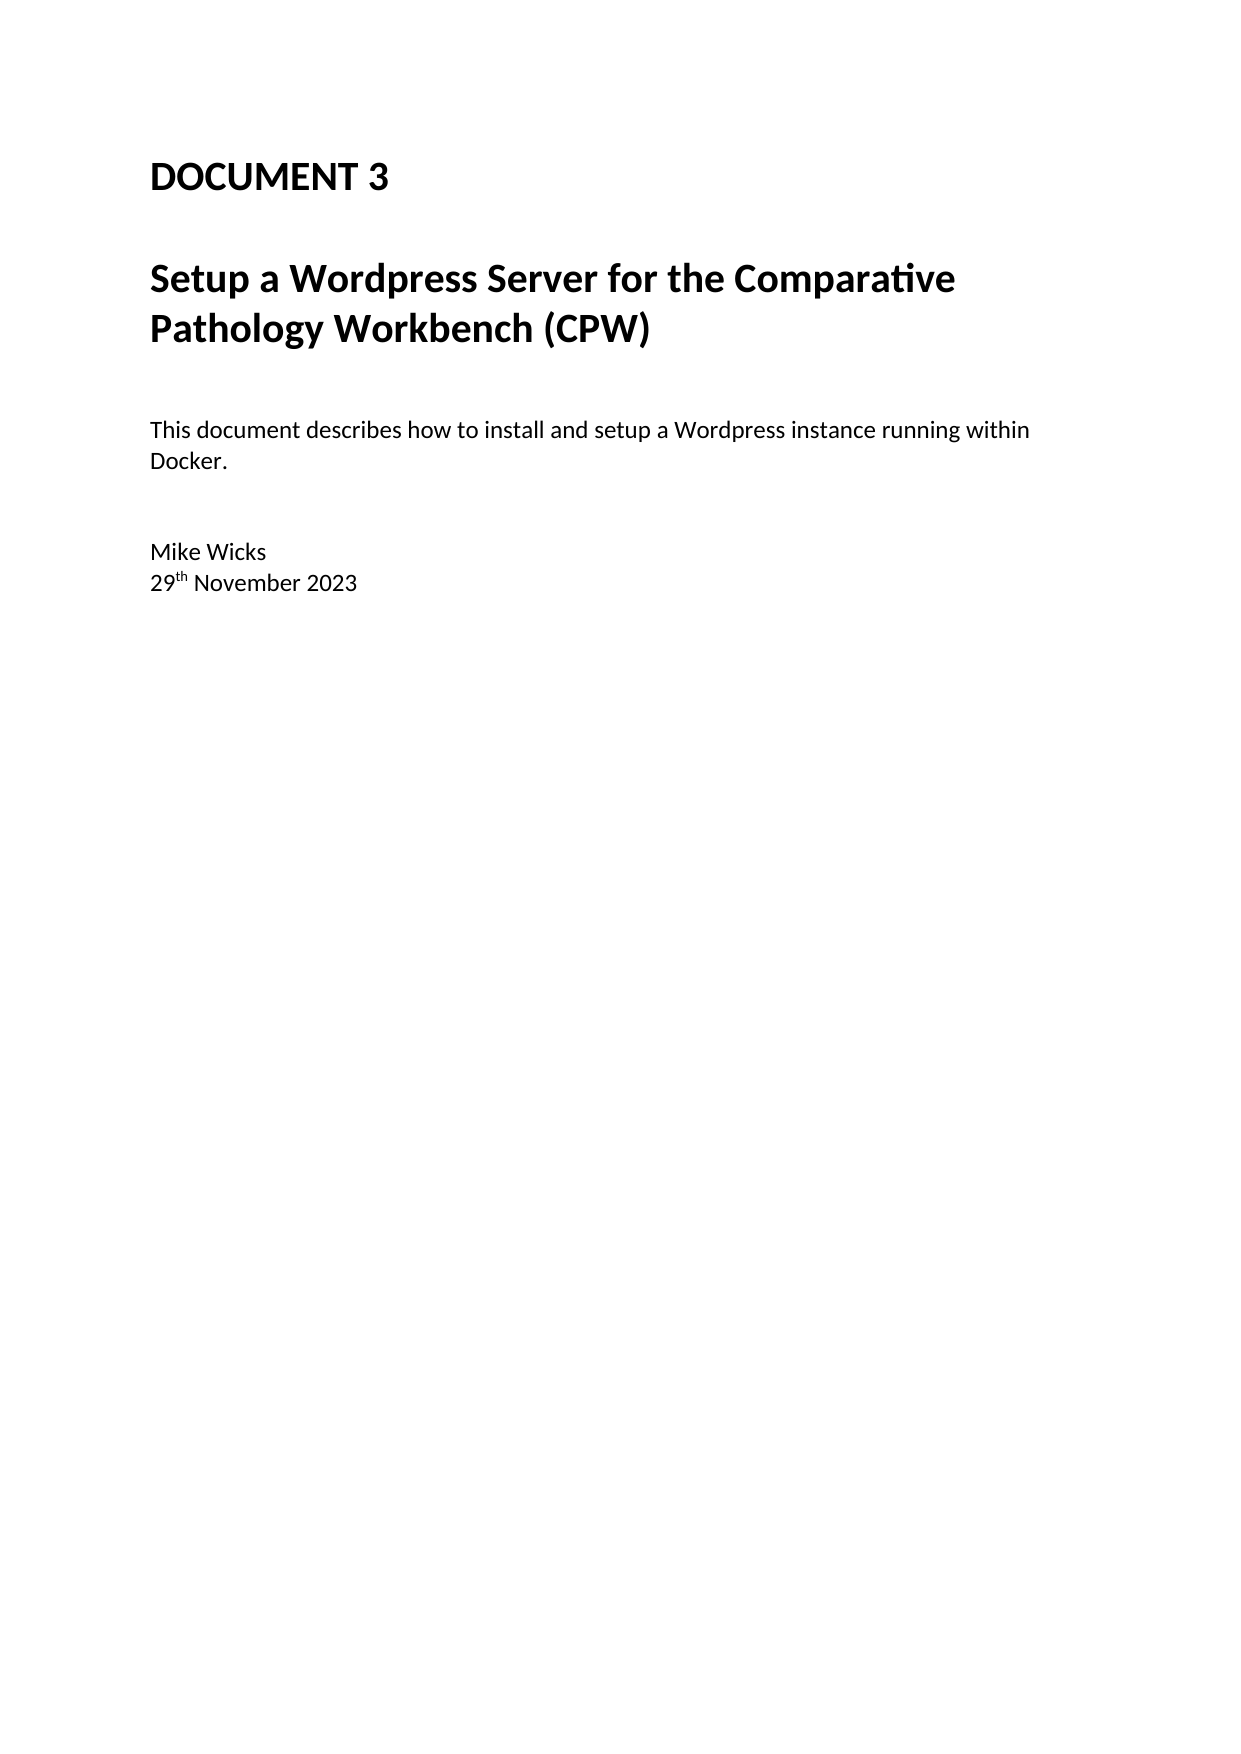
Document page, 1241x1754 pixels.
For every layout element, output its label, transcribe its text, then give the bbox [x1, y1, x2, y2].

text Mike Wicks [150, 536, 1090, 567]
text This document describes how to install and setup a Wordpress instance running within Docker. [150, 414, 1090, 475]
text 29th November 2023 [150, 567, 1090, 597]
text DOCUMENT 3 [150, 150, 1090, 201]
text Setup a Wordpress Server for the Comparative Pathology Workbench (CPW) [150, 252, 1090, 353]
